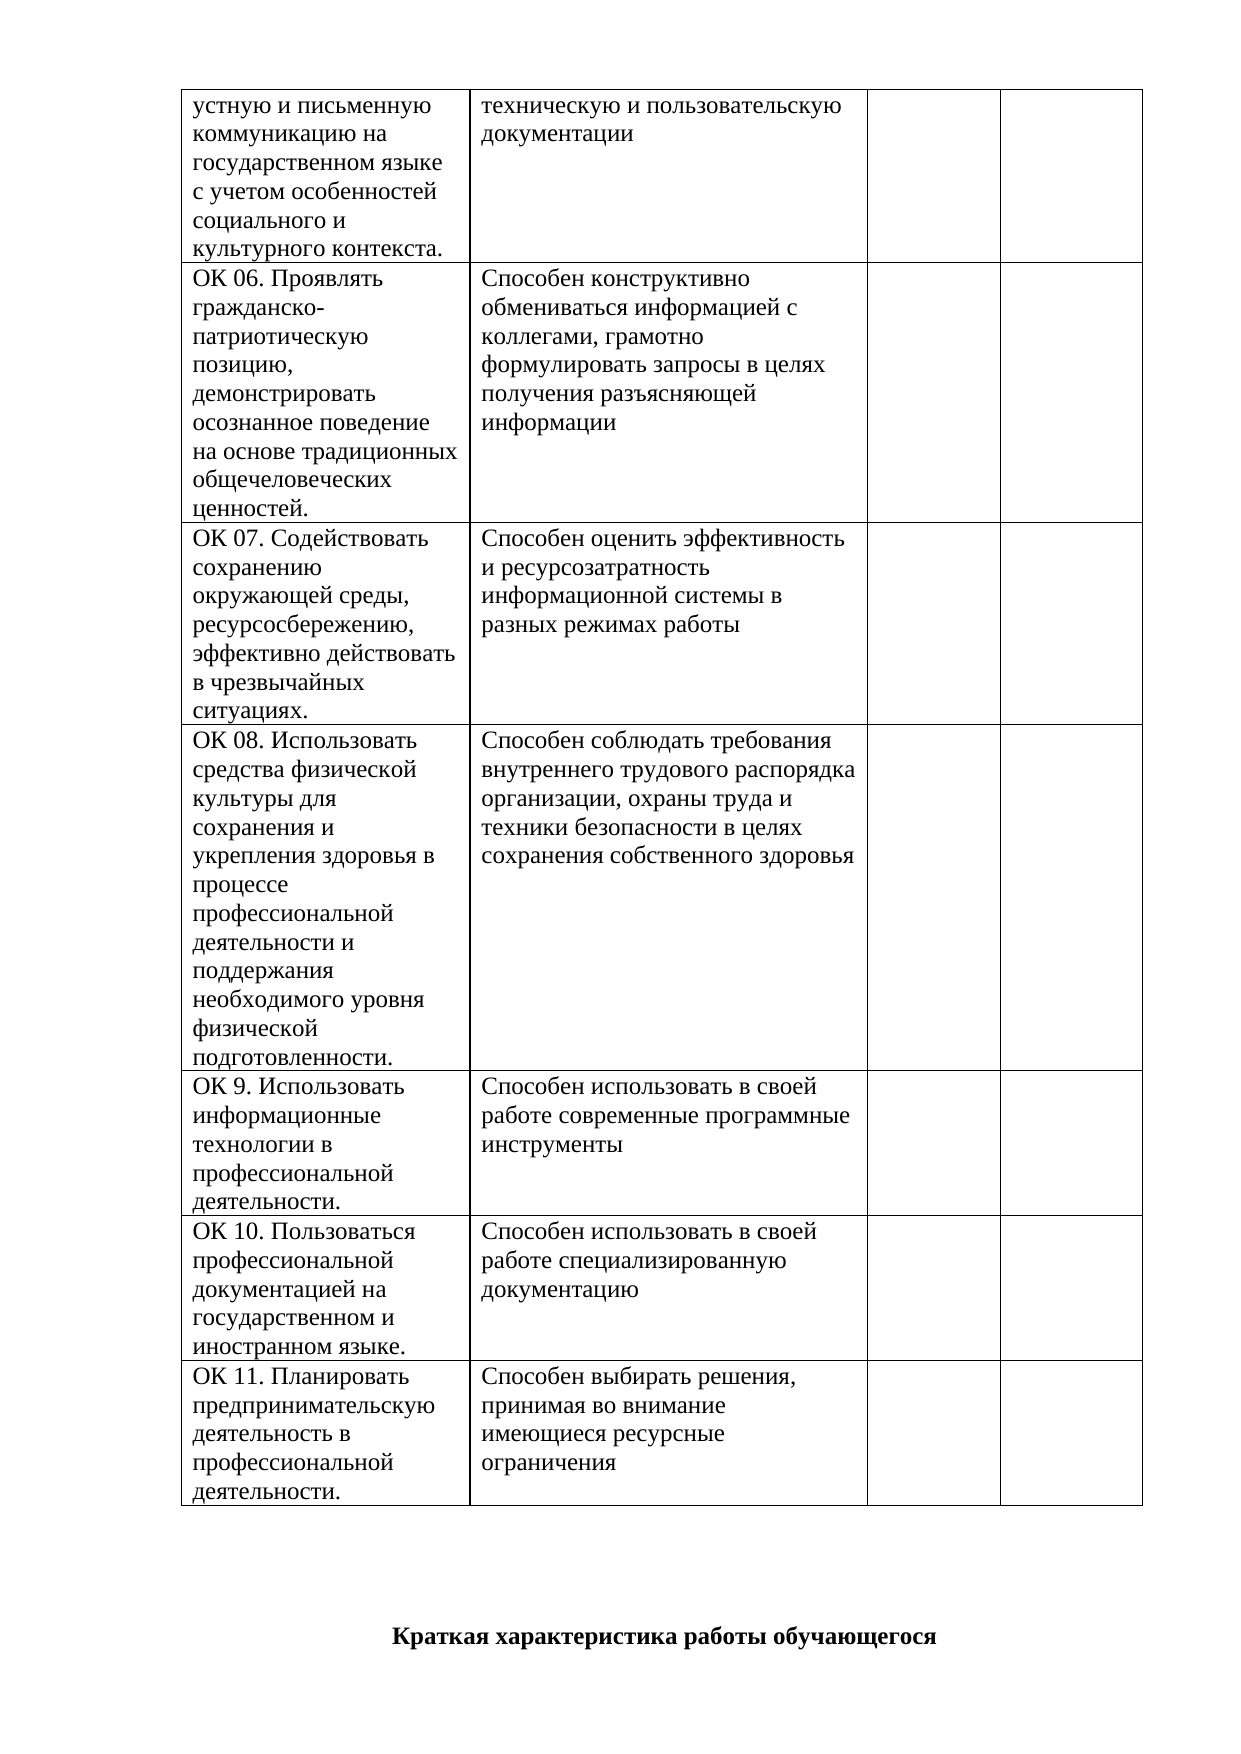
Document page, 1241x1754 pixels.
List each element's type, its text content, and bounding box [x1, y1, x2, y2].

text Краткая характеристика работы обучающегося [177, 1621, 1152, 1649]
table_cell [182, 90, 469, 262]
table_cell [868, 1071, 1000, 1215]
table_cell [1001, 725, 1142, 1070]
table_cell [868, 1216, 1000, 1360]
table_cell [1001, 1216, 1142, 1360]
table_cell Способен использовать в своей работе специализированную документацию [471, 1216, 867, 1360]
table_cell [868, 263, 1000, 522]
table_cell [868, 90, 1000, 262]
table_cell [1001, 1361, 1142, 1505]
table_cell Способен оценить эффективность и ресурсозатратность информационной системы в разных режимах работы [471, 523, 867, 724]
table_cell Способен выбирать решения, принимая во внимание имеющиеся ресурсные ограничения [471, 1361, 867, 1505]
table_cell ОК 11. Планировать предпринимательскую деятельность в профессиональной деятельности. [182, 1361, 469, 1505]
table_cell [868, 1361, 1000, 1505]
table_cell [868, 523, 1000, 724]
table_cell Способен использовать в своей работе современные программные инструменты [471, 1071, 867, 1215]
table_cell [471, 90, 867, 262]
table_cell ОК 10. Пользоваться профессиональной документацией на государственном и иностранном языке. [182, 1216, 469, 1360]
table_cell ОК 07. Содействовать сохранению окружающей среды, ресурсосбережению, эффективно действовать в чрезвычайных ситуациях. [182, 523, 469, 724]
table_cell [1001, 263, 1142, 522]
table_cell [1001, 90, 1142, 262]
table_cell [868, 725, 1000, 1070]
table_cell Способен конструктивно обмениваться информацией с коллегами, грамотно формулировать запросы в целях получения разъясняющей информации [471, 263, 867, 522]
table_cell [1001, 523, 1142, 724]
table_cell [1001, 1071, 1142, 1215]
table_cell ОК 06. Проявлять гражданско-патриотическую позицию, демонстрировать осознанное поведение на основе традиционных общечеловеческих ценностей. [182, 263, 469, 522]
table_cell Способен соблюдать требования внутреннего трудового распорядка организации, охраны труда и техники безопасности в целях сохранения собственного здоровья [471, 725, 867, 1070]
table_cell ОК 08. Использовать средства физической культуры для сохранения и укрепления здоровья в процессе профессиональной деятельности и поддержания необходимого уровня физической подготовленности. [182, 725, 469, 1070]
table_cell ОК 9. Использовать информационные технологии в профессиональной деятельности. [182, 1071, 469, 1215]
